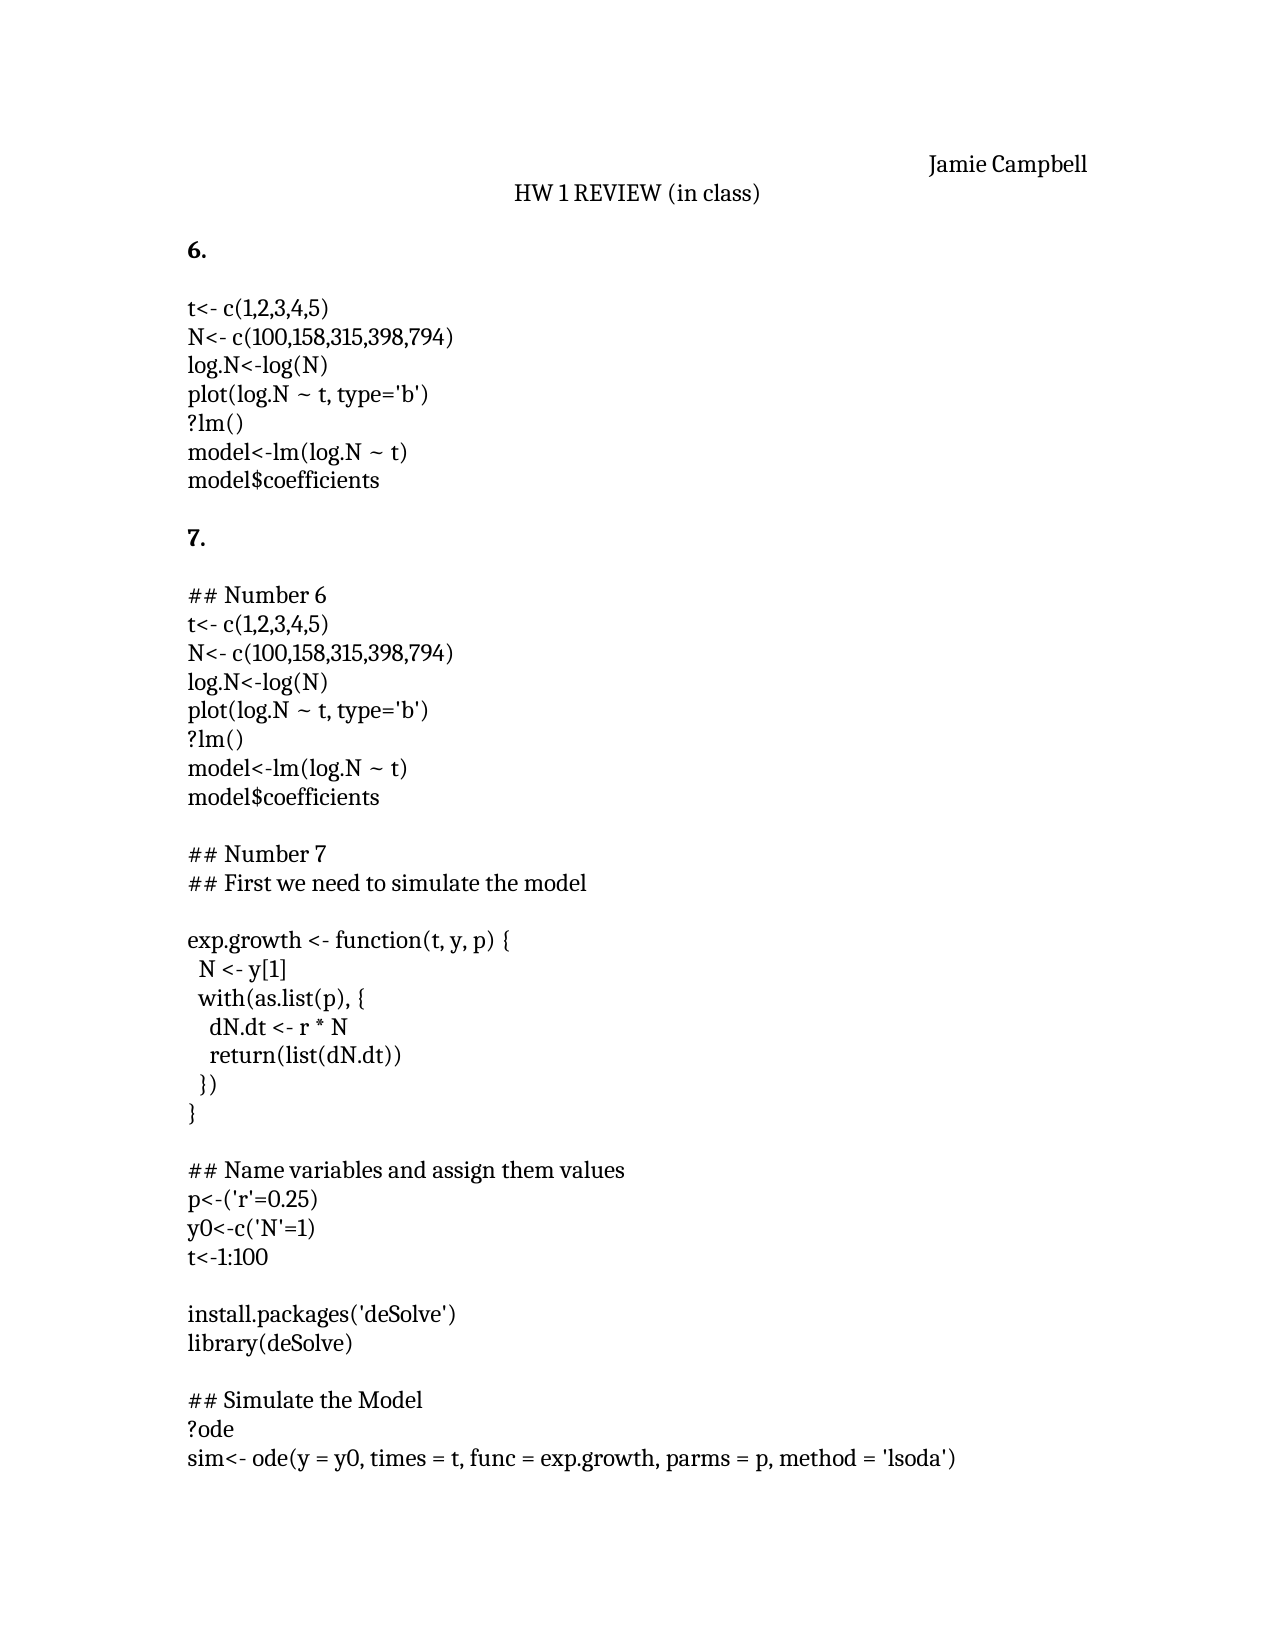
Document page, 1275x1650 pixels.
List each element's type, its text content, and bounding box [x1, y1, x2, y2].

text ?lm() [187, 725, 1087, 754]
text ## First we need to simulate the model [187, 869, 1087, 897]
text y0<-c('N'=1) [187, 1214, 1087, 1242]
text model$coefficients [187, 466, 1087, 495]
text Jamie Campbell [187, 150, 1087, 179]
text ?ode [187, 1415, 1087, 1444]
text ## Number 7 [187, 840, 1087, 869]
text exp.growth <- function(t, y, p) { [187, 926, 1087, 955]
text model<-lm(log.N ~ t) [187, 754, 1087, 782]
text ## Number 6 [187, 581, 1087, 610]
text log.N<-log(N) [187, 351, 1087, 380]
text log.N<-log(N) [187, 667, 1087, 696]
text ## Simulate the Model [187, 1386, 1087, 1415]
text plot(log.N ~ t, type='b') [187, 696, 1087, 725]
text plot(log.N ~ t, type='b') [187, 380, 1087, 409]
text N <- y[1] [187, 955, 1087, 984]
text }) [187, 1070, 1087, 1099]
text library(deSolve) [187, 1329, 1087, 1357]
text ?lm() [187, 409, 1087, 437]
text t<- c(1,2,3,4,5) [187, 294, 1087, 322]
text install.packages('deSolve') [187, 1300, 1087, 1329]
text sim<- ode(y = y0, times = t, func = exp.growth, parms = p, method = 'lsoda') [187, 1444, 1087, 1472]
text 7. [187, 524, 1087, 552]
text N<- c(100,158,315,398,794) [187, 322, 1087, 351]
text model$coefficients [187, 782, 1087, 811]
text return(list(dN.dt)) [187, 1041, 1087, 1070]
text HW 1 REVIEW (in class) [187, 179, 1087, 207]
text t<- c(1,2,3,4,5) [187, 610, 1087, 639]
text with(as.list(p), { [187, 984, 1087, 1012]
text 6. [187, 236, 1087, 265]
text t<-1:100 [187, 1242, 1087, 1271]
text N<- c(100,158,315,398,794) [187, 639, 1087, 667]
text dN.dt <- r * N [187, 1012, 1087, 1041]
text ## Name variables and assign them values [187, 1156, 1087, 1185]
text p<-('r'=0.25) [187, 1185, 1087, 1214]
text model<-lm(log.N ~ t) [187, 437, 1087, 466]
text } [187, 1099, 1087, 1127]
